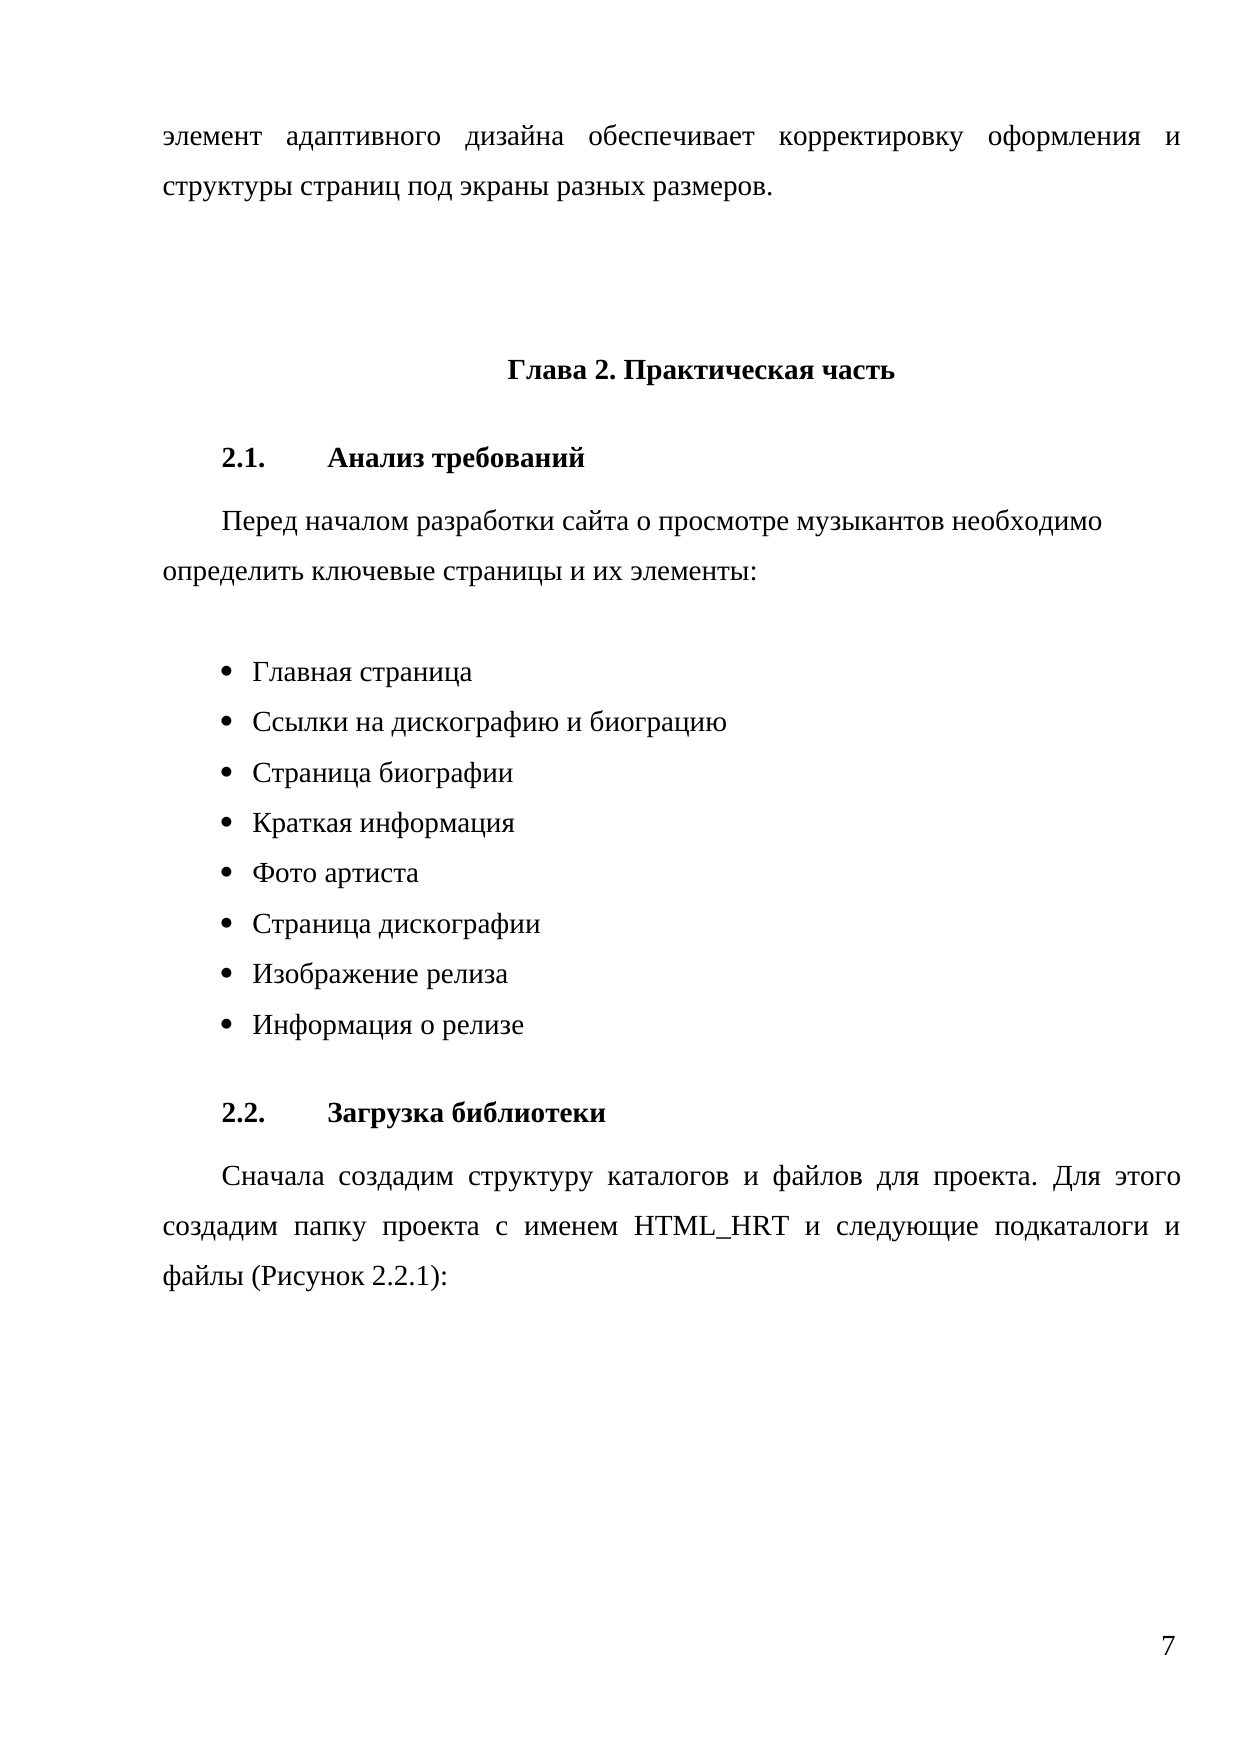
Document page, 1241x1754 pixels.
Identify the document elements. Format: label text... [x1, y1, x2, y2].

subtitle Загрузка библиотеки [162, 1095, 1181, 1128]
list Сначала создадим структуру каталогов и файлов для проекта. Для этого создадим папку проекта с именем HTML_HRT и следующие подкаталоги и файлы (Рисунок 2.2.1): [162, 1158, 1181, 1208]
list Изображение релиза [162, 956, 1181, 990]
list Фото артиста [162, 856, 1181, 889]
list Главная страница [162, 654, 1181, 688]
list Сначала создадим структуру каталогов и файлов для проекта. Для этого создадим папку проекта с именем HTML_HRT и следующие подкаталоги и файлы (Рисунок 2.2.1): [162, 1241, 1181, 1292]
list Информация о релизе [162, 1007, 1181, 1041]
subtitle Анализ требований [162, 440, 1181, 474]
list Ссылки на дискографию и биограцию [162, 704, 1181, 738]
text Перед началом разработки сайта о просмотре музыкантов необходимо определить ключевые страницы и их элементы: [162, 503, 1181, 587]
list Страница дискографии [162, 906, 1181, 940]
subtitle Глава 2. Практическая часть [162, 352, 1181, 386]
list Краткая информация [162, 805, 1181, 839]
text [162, 118, 1181, 202]
list Страница биографии [162, 755, 1181, 788]
